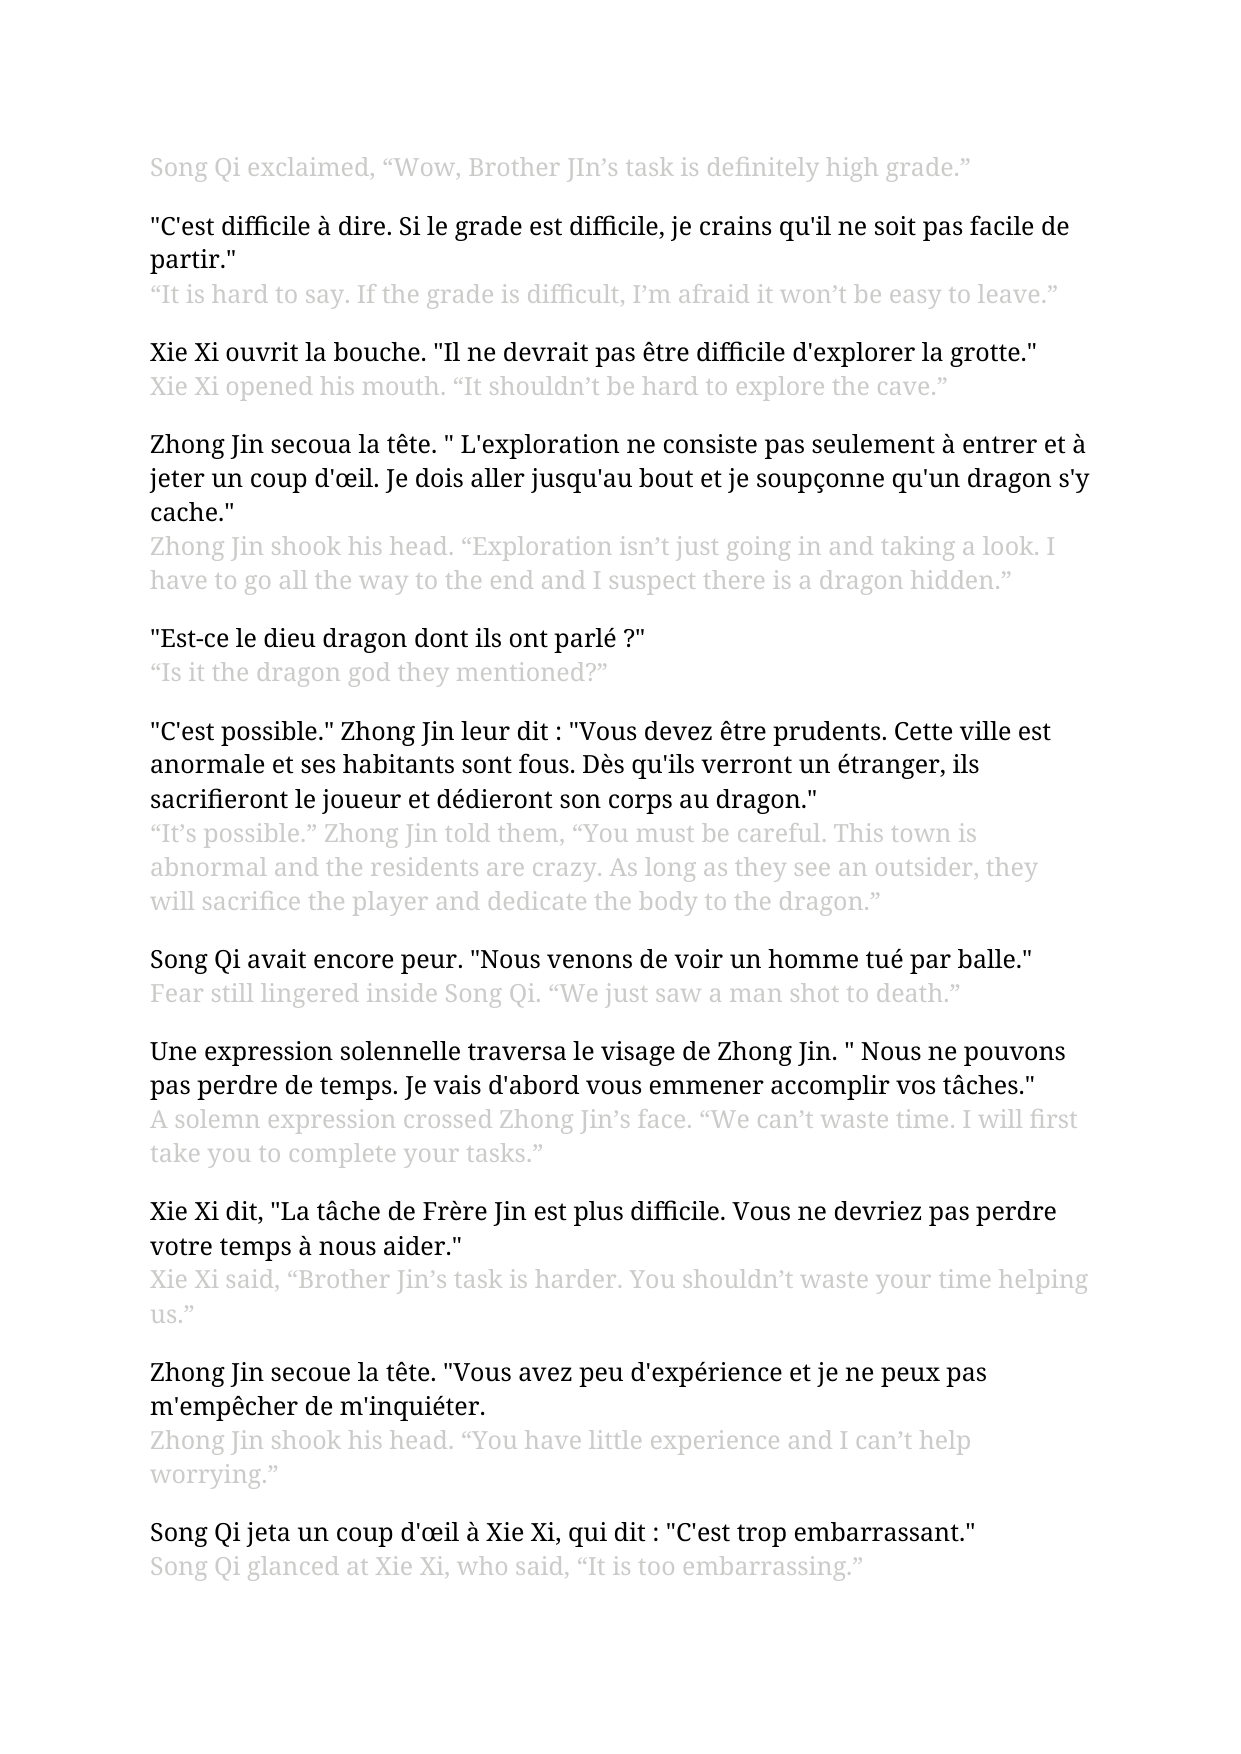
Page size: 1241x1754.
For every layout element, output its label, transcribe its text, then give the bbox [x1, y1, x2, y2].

text "C'est difficile à dire. Si le grade est difficile, je crains qu'il ne soit pas facile de partir." [150, 208, 1090, 276]
text Zhong Jin shook his head. “You have little experience and I can’t help worrying.” [150, 1422, 1090, 1491]
text "Est-ce le dieu dragon dont ils ont parlé ?" [150, 621, 1090, 655]
text Xie Xi opened his mouth. “It shouldn’t be hard to explore the cave.” [150, 368, 1090, 402]
text “It is hard to say. If the grade is difficult, I’m afraid it won’t be easy to leave.” [150, 276, 1090, 310]
text Xie Xi said, “Brother Jin’s task is harder. You shouldn’t waste your time helping us.” [150, 1262, 1090, 1330]
text Zhong Jin secoua la tête. " L'exploration ne consiste pas seulement à entrer et à jeter un coup d'œil. Je dois aller jusqu'au bout et je soupçonne qu'un dragon s'y cache." [150, 427, 1090, 529]
text Song Qi jeta un coup d'œil à Xie Xi, qui dit : "C'est trop embarrassant." [150, 1515, 1090, 1549]
text Song Qi exclaimed, “Wow, Brother JIn’s task is definitely high grade.” [150, 150, 1090, 184]
text Zhong Jin secoue la tête. "Vous avez peu d'expérience et je ne peux pas m'empêcher de m'inquiéter. [150, 1354, 1090, 1422]
text “It’s possible.” Zhong Jin told them, “You must be careful. This town is abnormal and the residents are crazy. As long as they see an outsider, they will sacrifice the player and dedicate the body to the dragon.” [150, 815, 1090, 917]
text Song Qi glanced at Xie Xi, who said, “It is too embarrassing.” [150, 1549, 1090, 1583]
text "C'est possible." Zhong Jin leur dit : "Vous devez être prudents. Cette ville est anormale et ses habitants sont fous. Dès qu'ils verront un étranger, ils sacrifieront le joueur et dédieront son corps au dragon." [150, 713, 1090, 815]
text Zhong Jin shook his head. “Exploration isn’t just going in and taking a look. I have to go all the way to the end and I suspect there is a dragon hidden.” [150, 529, 1090, 597]
text Song Qi avait encore peur. "Nous venons de voir un homme tué par balle." [150, 942, 1090, 976]
text Xie Xi ouvrit la bouche. "Il ne devrait pas être difficile d'explorer la grotte." [150, 334, 1090, 368]
text Fear still lingered inside Song Qi. “We just saw a man shot to death.” [150, 976, 1090, 1010]
text Xie Xi dit, "La tâche de Frère Jin est plus difficile. Vous ne devriez pas perdre votre temps à nous aider." [150, 1194, 1090, 1262]
text Une expression solennelle traversa le visage de Zhong Jin. " Nous ne pouvons pas perdre de temps. Je vais d'abord vous emmener accomplir vos tâches." [150, 1034, 1090, 1102]
text “Is it the dragon god they mentioned?” [150, 655, 1090, 689]
text A solemn expression crossed Zhong Jin’s face. “We can’t waste time. I will first take you to complete your tasks.” [150, 1102, 1090, 1170]
